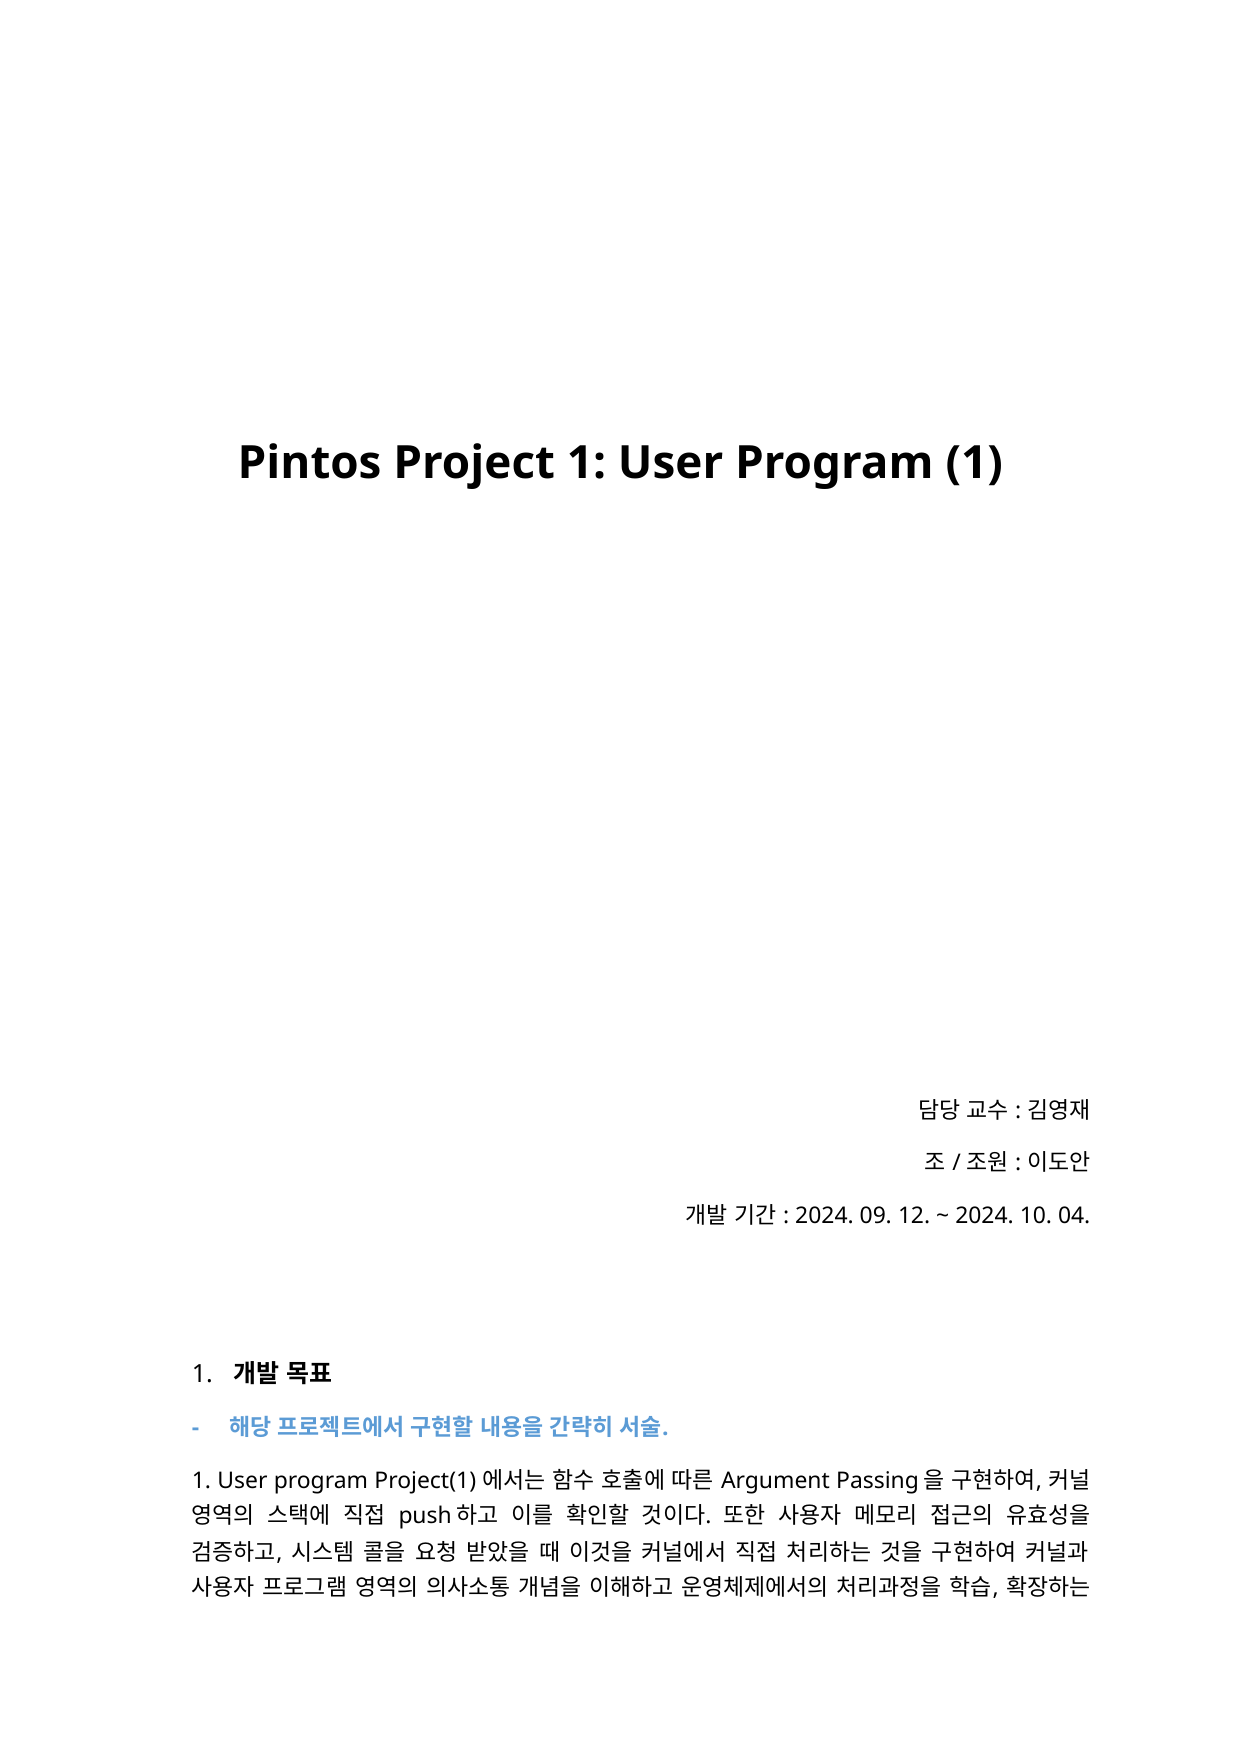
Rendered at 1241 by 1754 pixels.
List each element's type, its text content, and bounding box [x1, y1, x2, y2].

text 담당 교수 : 김영재 [150, 1091, 1090, 1125]
text Pintos Project 1: User Program (1) [150, 429, 1090, 491]
text 조 / 조원 : 이도안 [150, 1144, 1090, 1177]
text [192, 1461, 1090, 1603]
list 개발 목표 [192, 1353, 1090, 1389]
text 개발 기간 : 2024. 09. 12. ~ 2024. 10. 04. [150, 1197, 1090, 1230]
list 해당 프로젝트에서 구현할 내용을 간략히 서술. [192, 1409, 1090, 1442]
